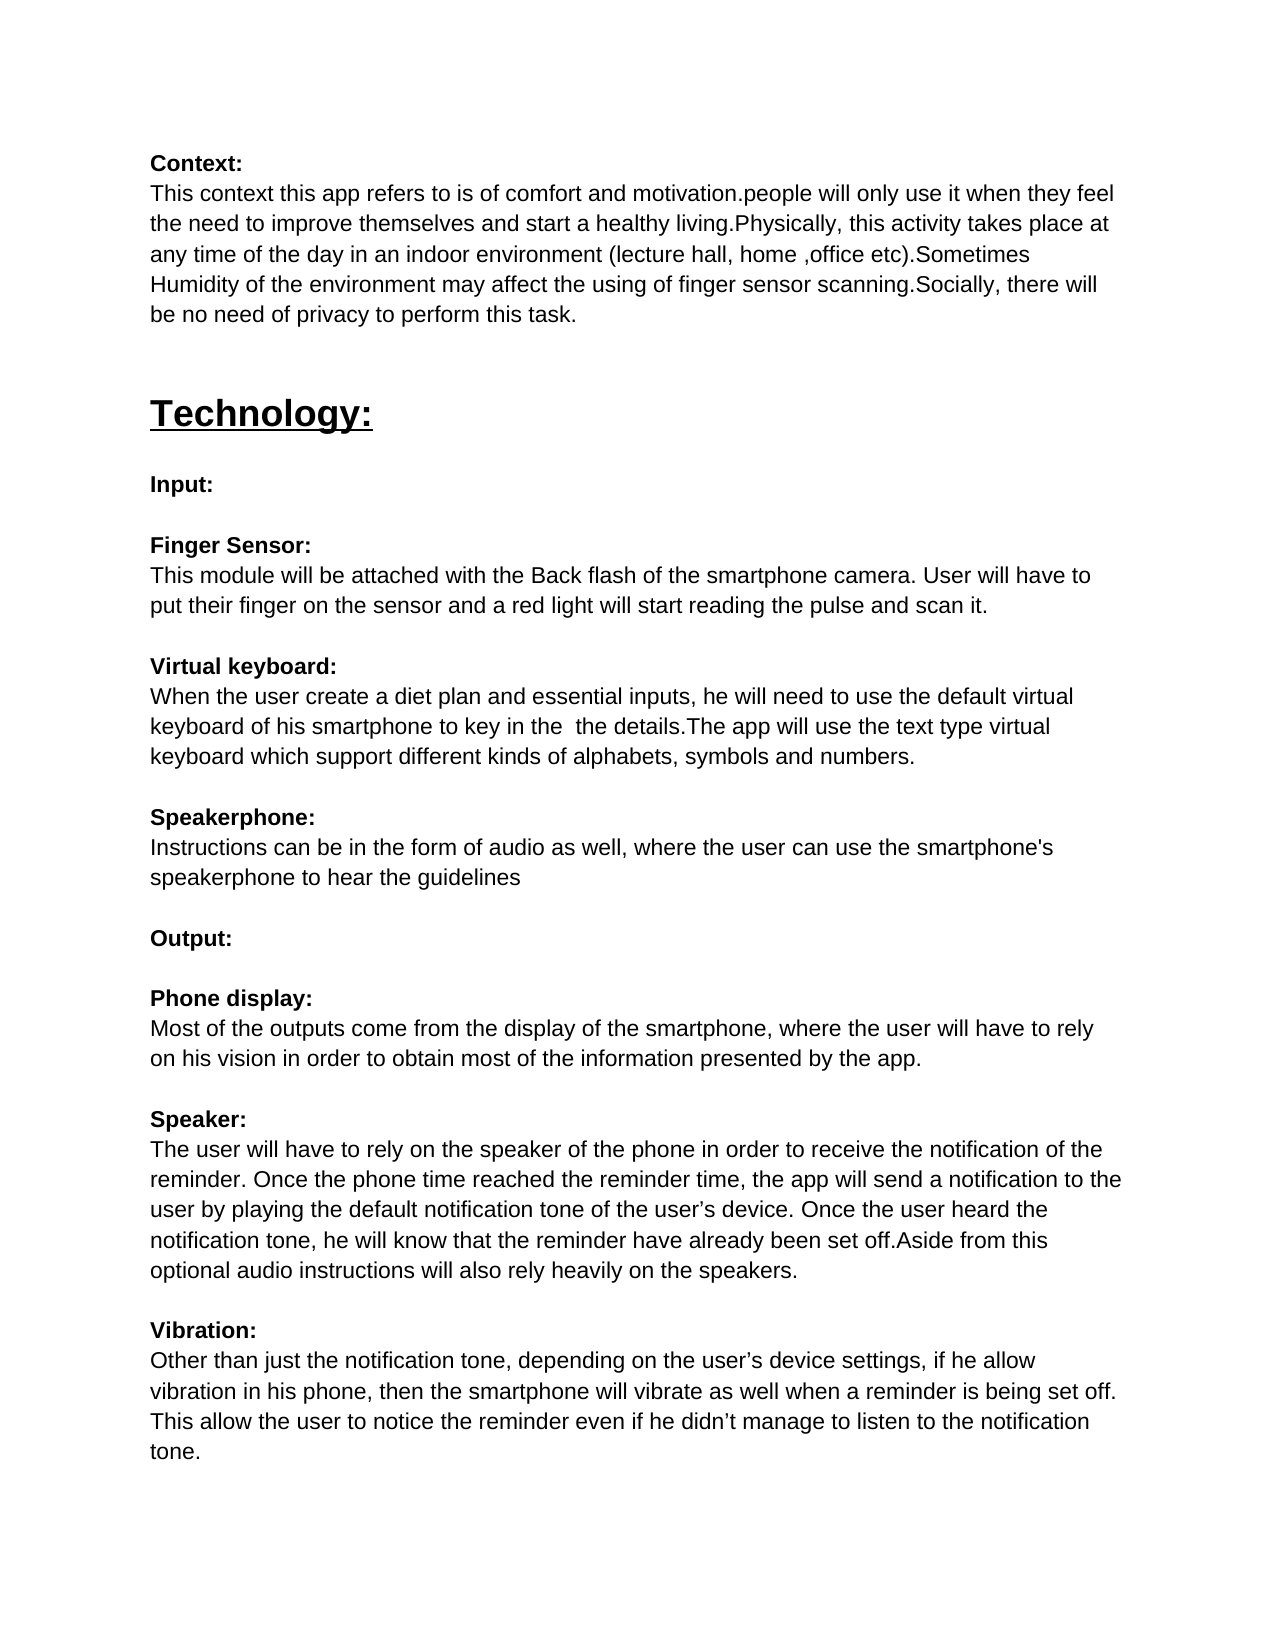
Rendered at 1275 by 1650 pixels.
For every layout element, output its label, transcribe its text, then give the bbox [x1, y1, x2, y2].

text Context: [150, 150, 1125, 176]
text Vibration: [150, 1287, 1125, 1344]
text Output: [150, 924, 1125, 951]
text Speaker: [150, 1076, 1125, 1132]
text Other than just the notification tone, depending on the user’s device settings, if he allow vibration in his phone, then the smartphone will vibrate as well when a reminder is being set off. This allow the user to notice the reminder even if he didn’t manage to listen to the notification tone. [150, 1347, 1125, 1464]
text Finger Sensor: [150, 532, 1125, 558]
text Most of the outputs come from the display of the smartphone, where the user will have to rely on his vision in order to obtain most of the information presented by the app. [150, 1015, 1125, 1072]
text Phone display: [150, 985, 1125, 1011]
text Input: [150, 471, 1125, 498]
text Instructions can be in the form of audio as well, where the user can use the smartphone's speakerphone to hear the guidelines [150, 834, 1125, 891]
text When the user create a diet plan and essential inputs, he will need to use the default virtual keyboard of his smartphone to key in the the details.The app will use the text type virtual keyboard which support different kinds of alphabets, symbols and numbers. [150, 683, 1125, 770]
text Speakerphone: [150, 804, 1125, 830]
text The user will have to rely on the speaker of the phone in order to receive the notification of the reminder. Once the phone time reached the reminder time, the app will send a notification to the user by playing the default notification tone of the user’s device. Once the user heard the notification tone, he will know that the reminder have already been set off.Aside from this optional audio instructions will also rely heavily on the speakers. [150, 1136, 1125, 1283]
text This module will be attached with the Back flash of the smartphone camera. User will have to put their finger on the sensor and a red light will start reading the pulse and scan it. [150, 562, 1125, 619]
text This context this app refers to is of comfort and motivation.people will only use it when they feel the need to improve themselves and start a healthy living.Physically, this activity takes place at any time of the day in an indoor environment (lecture hall, home ,office etc).Sometimes Humidity of the environment may affect the using of finger sensor scanning.Socially, there will be no need of privacy to perform this task. [150, 180, 1125, 327]
text Technology: [150, 392, 1125, 435]
text Virtual keyboard: [150, 653, 1125, 679]
